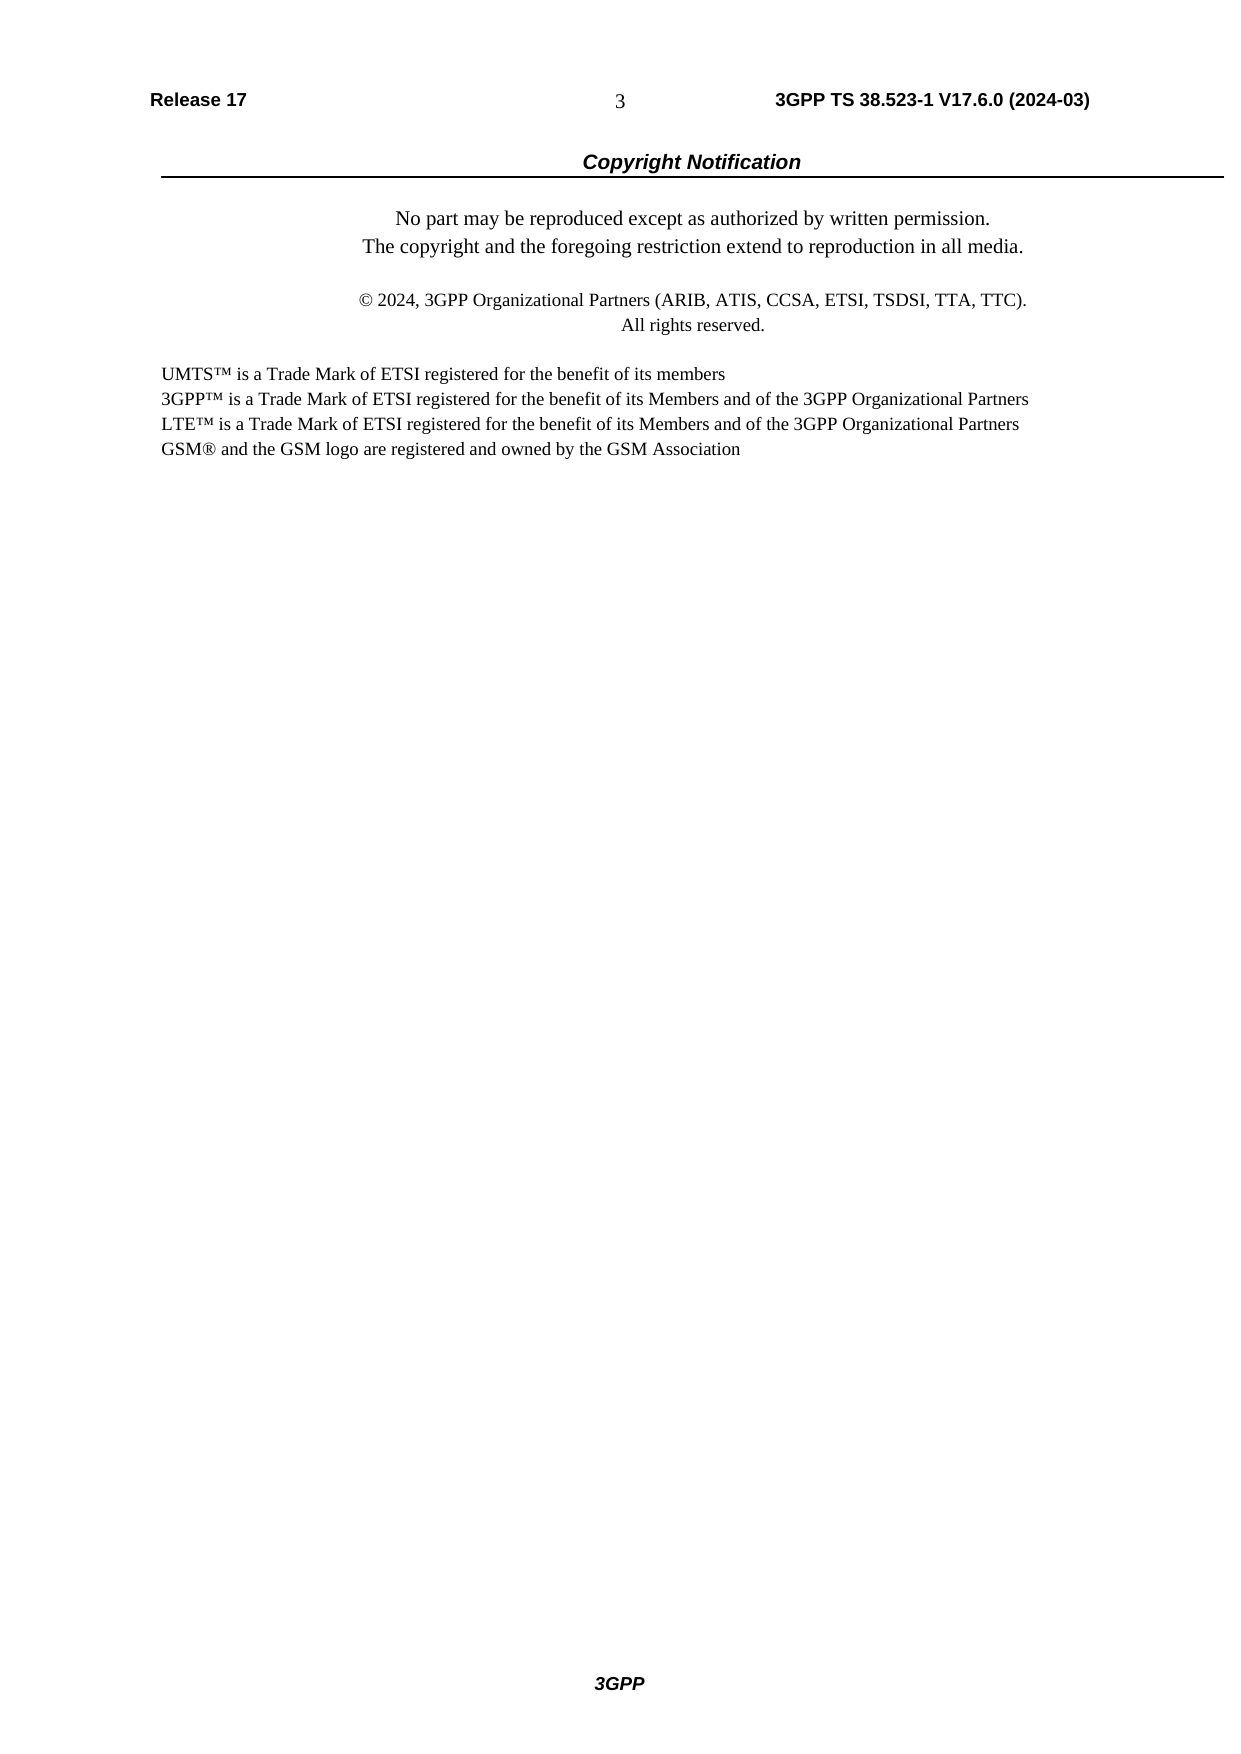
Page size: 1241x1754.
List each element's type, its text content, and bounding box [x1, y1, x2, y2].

table_cell Copyright Notification No part may be reproduced except as authorized by written permission. The copyright and the foregoing restriction extend to reproduction in all media. © 2024, 3GPP Organizational Partners (ARIB, ATIS, CCSA, ETSI, TSDSI, TTA, TTC). All rights reserved. UMTS™ is a Trade Mark of ETSI registered for the benefit of its members 3GPP™ is a Trade Mark of ETSI registered for the benefit of its Members and of the 3GPP Organizational Partners LTE™ is a Trade Mark of ETSI registered for the benefit of its Members and of the 3GPP Organizational Partners GSM® and the GSM logo are registered and owned by the GSM Association [150, 150, 1236, 509]
